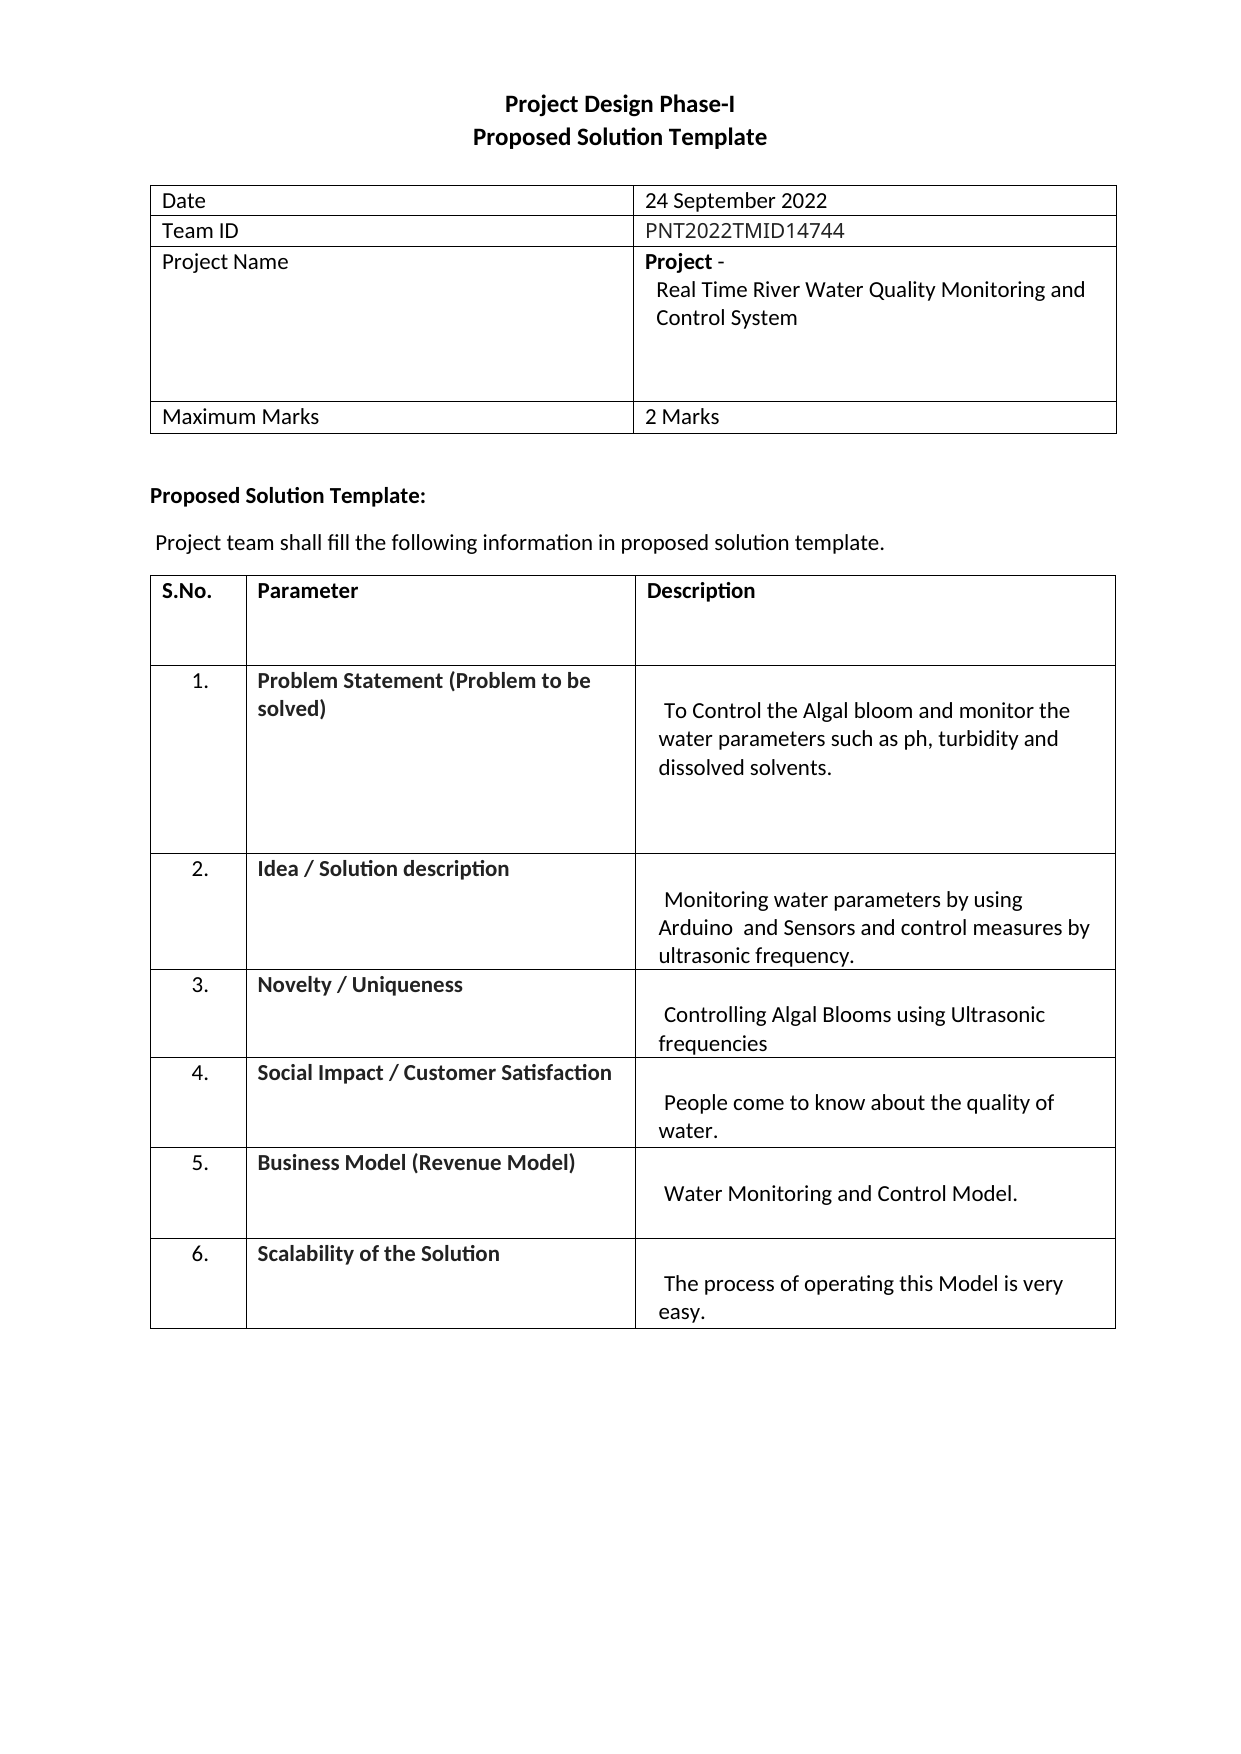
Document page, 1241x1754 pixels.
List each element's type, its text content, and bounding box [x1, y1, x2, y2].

table_cell Business Model (Revenue Model) [247, 1148, 635, 1238]
text Proposed Solution Template [150, 122, 1090, 152]
table_cell [151, 970, 246, 1057]
table_cell [636, 1148, 1115, 1238]
text Proposed Solution Template: [150, 481, 1090, 509]
table_header Date [151, 186, 633, 215]
table_header S.No. [151, 576, 246, 665]
table_cell Idea / Solution description [247, 854, 635, 969]
table_cell Project - [634, 247, 1116, 401]
text Project team shall fill the following information in proposed solution template. [150, 528, 1090, 556]
table_cell PNT2022TMID14744 [634, 216, 1116, 246]
text Project Design Phase-I [150, 89, 1090, 119]
table_cell [636, 1058, 1115, 1147]
table_cell [636, 1239, 1115, 1328]
table_cell [151, 1148, 246, 1238]
table_cell Team ID [151, 216, 633, 246]
table_cell [151, 666, 246, 853]
table_cell Project Name [151, 247, 633, 401]
table_cell [151, 1058, 246, 1147]
table_cell [151, 854, 246, 969]
table_header 24 September 2022 [634, 186, 1116, 215]
table_cell Novelty / Uniqueness [247, 970, 635, 1057]
table_cell [636, 854, 1115, 969]
table_cell [636, 970, 1115, 1057]
table_cell [636, 666, 1115, 853]
table_header Description [636, 576, 1115, 665]
table_cell Social Impact / Customer Satisfaction [247, 1058, 635, 1147]
table_cell [151, 1239, 246, 1328]
table_cell 2 Marks [634, 402, 1116, 433]
table_header Parameter [247, 576, 635, 665]
table_cell Scalability of the Solution [247, 1239, 635, 1328]
table_cell Problem Statement (Problem to be solved) [247, 666, 635, 853]
table_cell Maximum Marks [151, 402, 633, 433]
